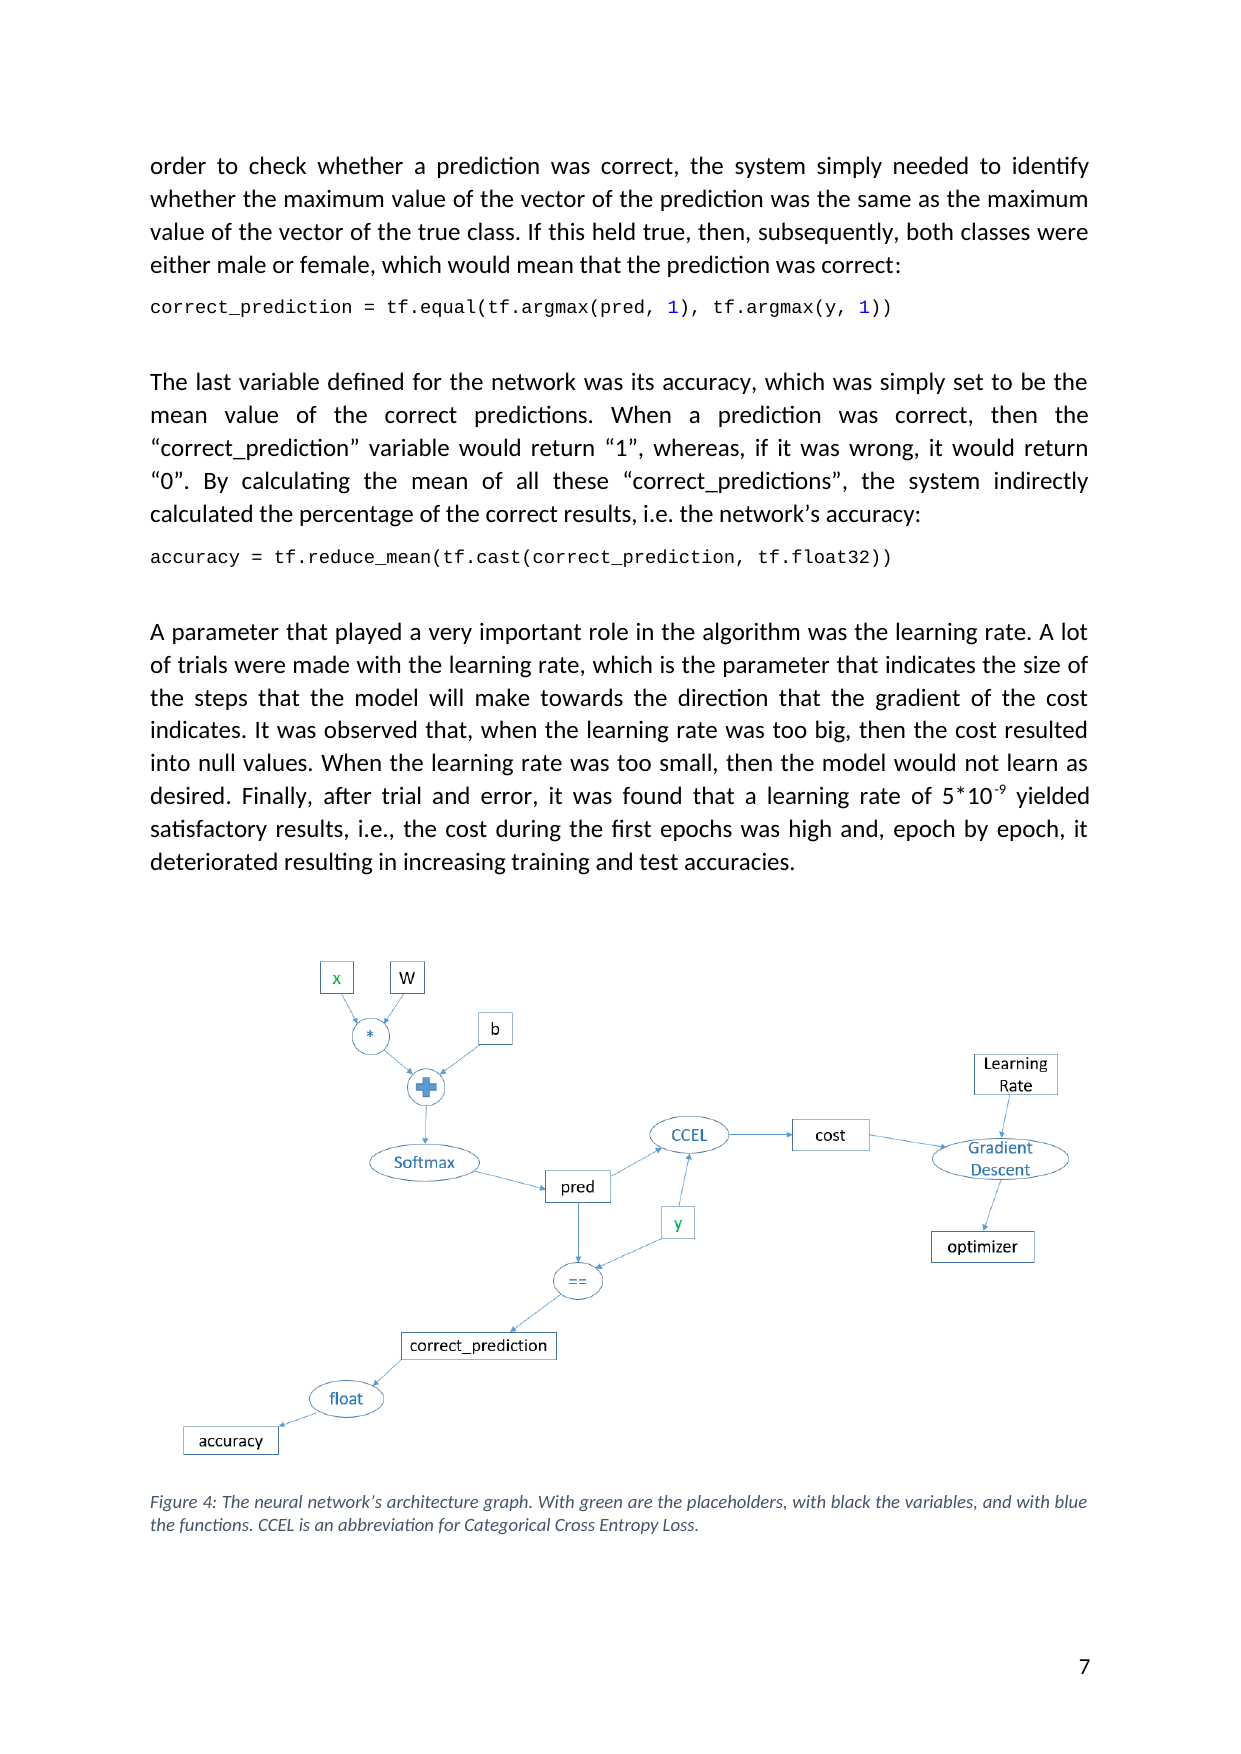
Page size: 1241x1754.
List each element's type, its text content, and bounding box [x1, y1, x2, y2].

picture [150, 942, 1090, 1472]
text A parameter that played a very important role in the algorithm was the learning rate. A lot of trials were made with the learning rate, which is the parameter that indicates the size of the steps that the model will make towards the direction that the gradient of the cost indicates. It was observed that, when the learning rate was too big, then the cost resulted into null values. When the learning rate was too small, then the model would not learn as desired. Finally, after trial and error, it was found that a learning rate of 5*10-9 yielded satisfactory results, i.e., the cost during the first epochs was high and, epoch by epoch, it deteriorated resulting in increasing training and test accuracies. [150, 616, 1090, 877]
text accuracy = tf.reduce_mean(tf.cast(correct_prediction, tf.float32)) [150, 548, 1090, 569]
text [150, 150, 1090, 279]
text The last variable defined for the network was its accuracy, which was simply set to be the mean value of the correct predictions. When a prediction was correct, then the “correct_prediction” variable would return “1”, whereas, if it was wrong, it would return “0”. By calculating the mean of all these “correct_predictions”, the system indirectly calculated the percentage of the correct results, i.e. the network’s accuracy: [150, 366, 1090, 529]
text correct_prediction = tf.equal(tf.argmax(pred, 1), tf.argmax(y, 1)) [150, 298, 1090, 319]
